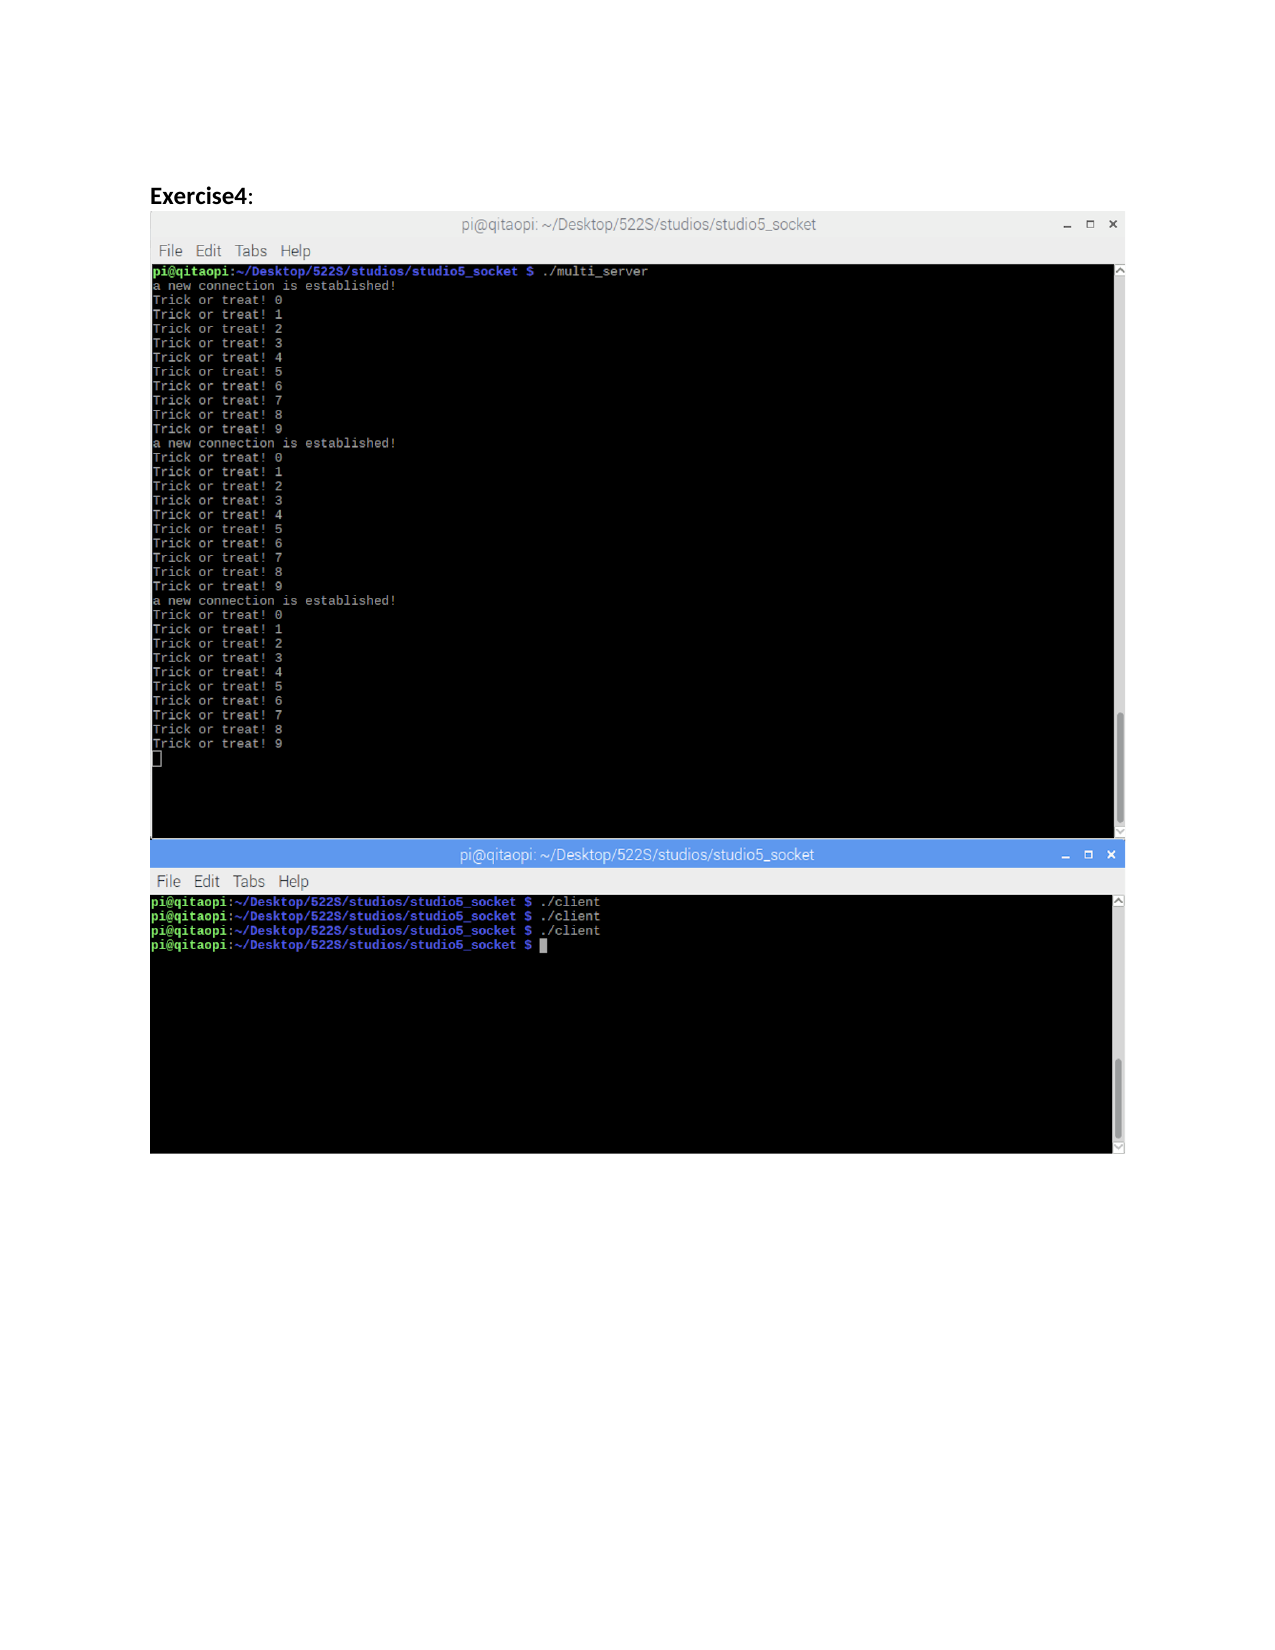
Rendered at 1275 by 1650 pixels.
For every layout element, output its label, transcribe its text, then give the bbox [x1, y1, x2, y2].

picture [150, 211, 1125, 1154]
text Exercise4: [150, 181, 1125, 211]
